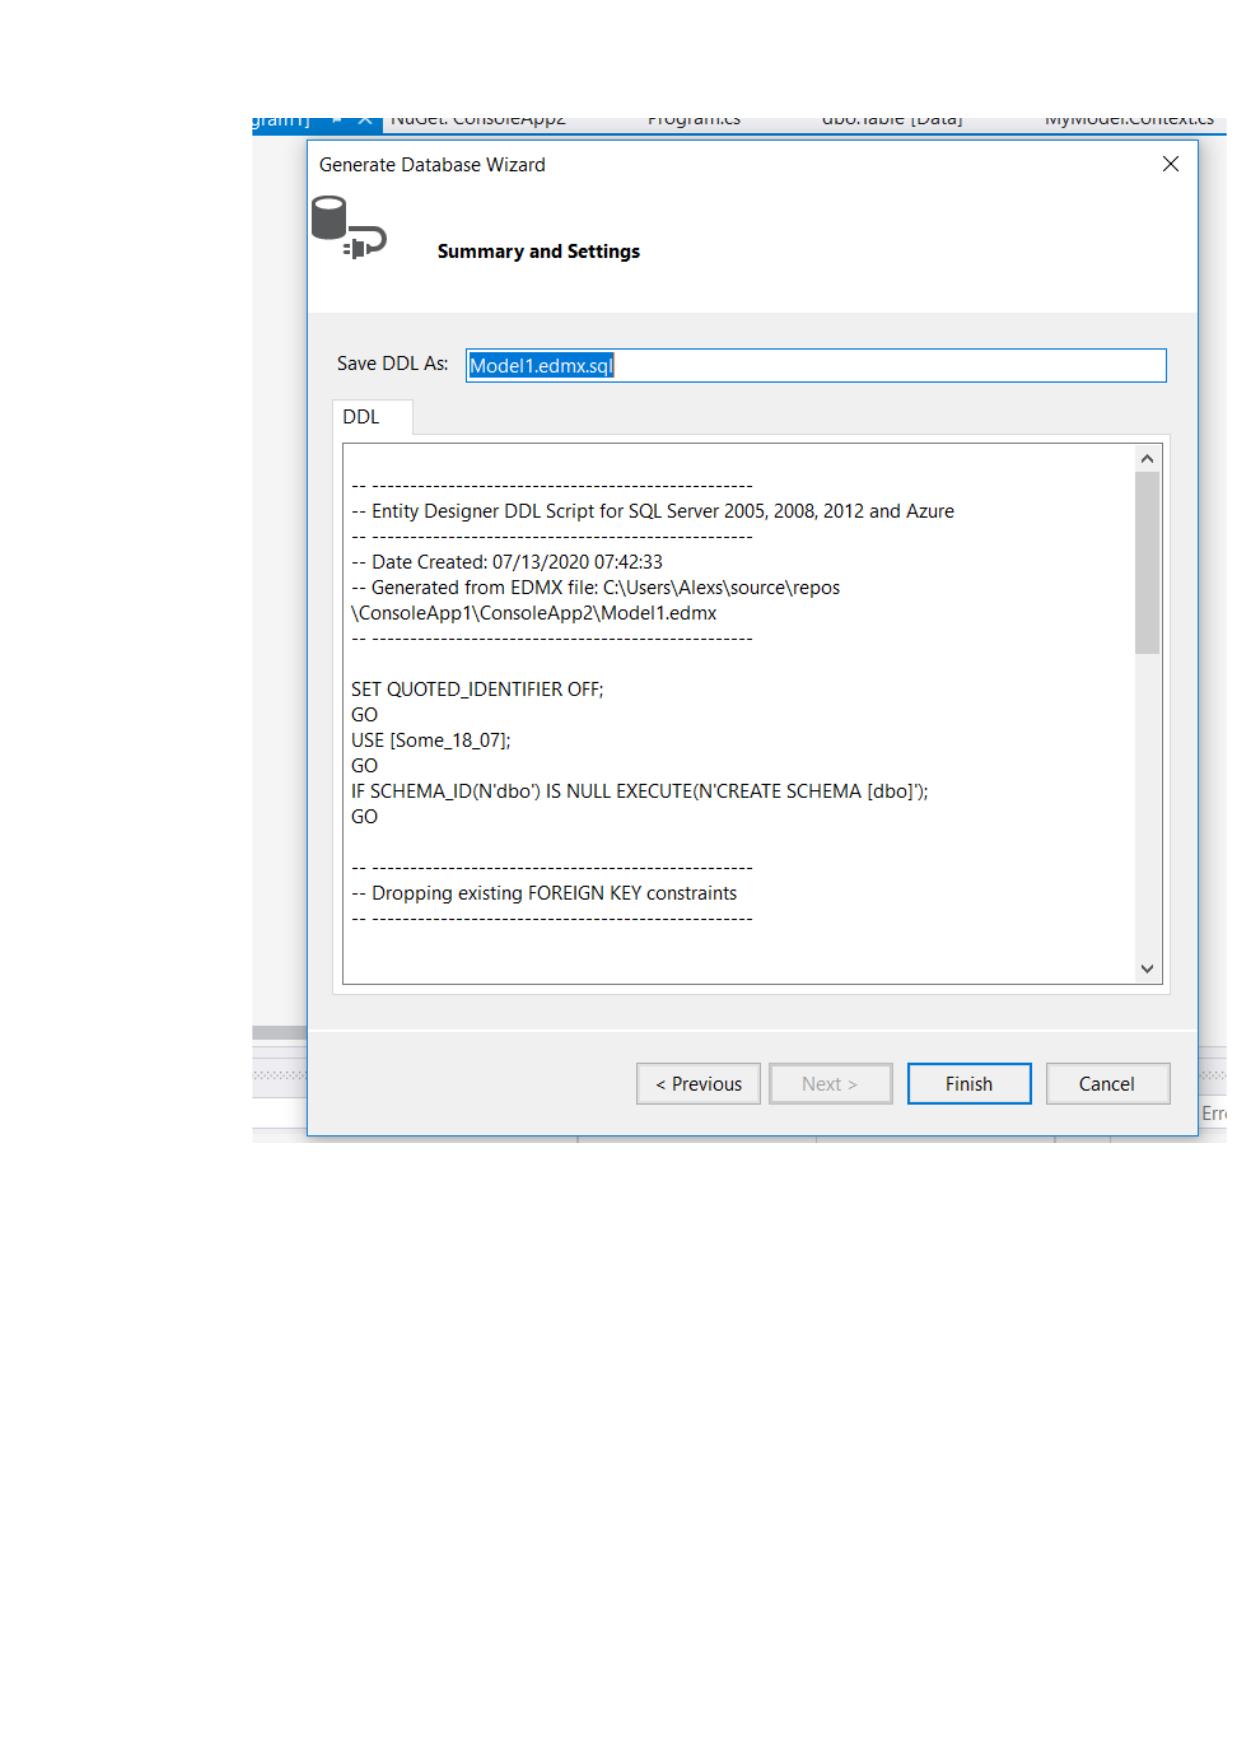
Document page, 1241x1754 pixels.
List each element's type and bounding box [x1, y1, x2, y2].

picture [252, 118, 1227, 1143]
